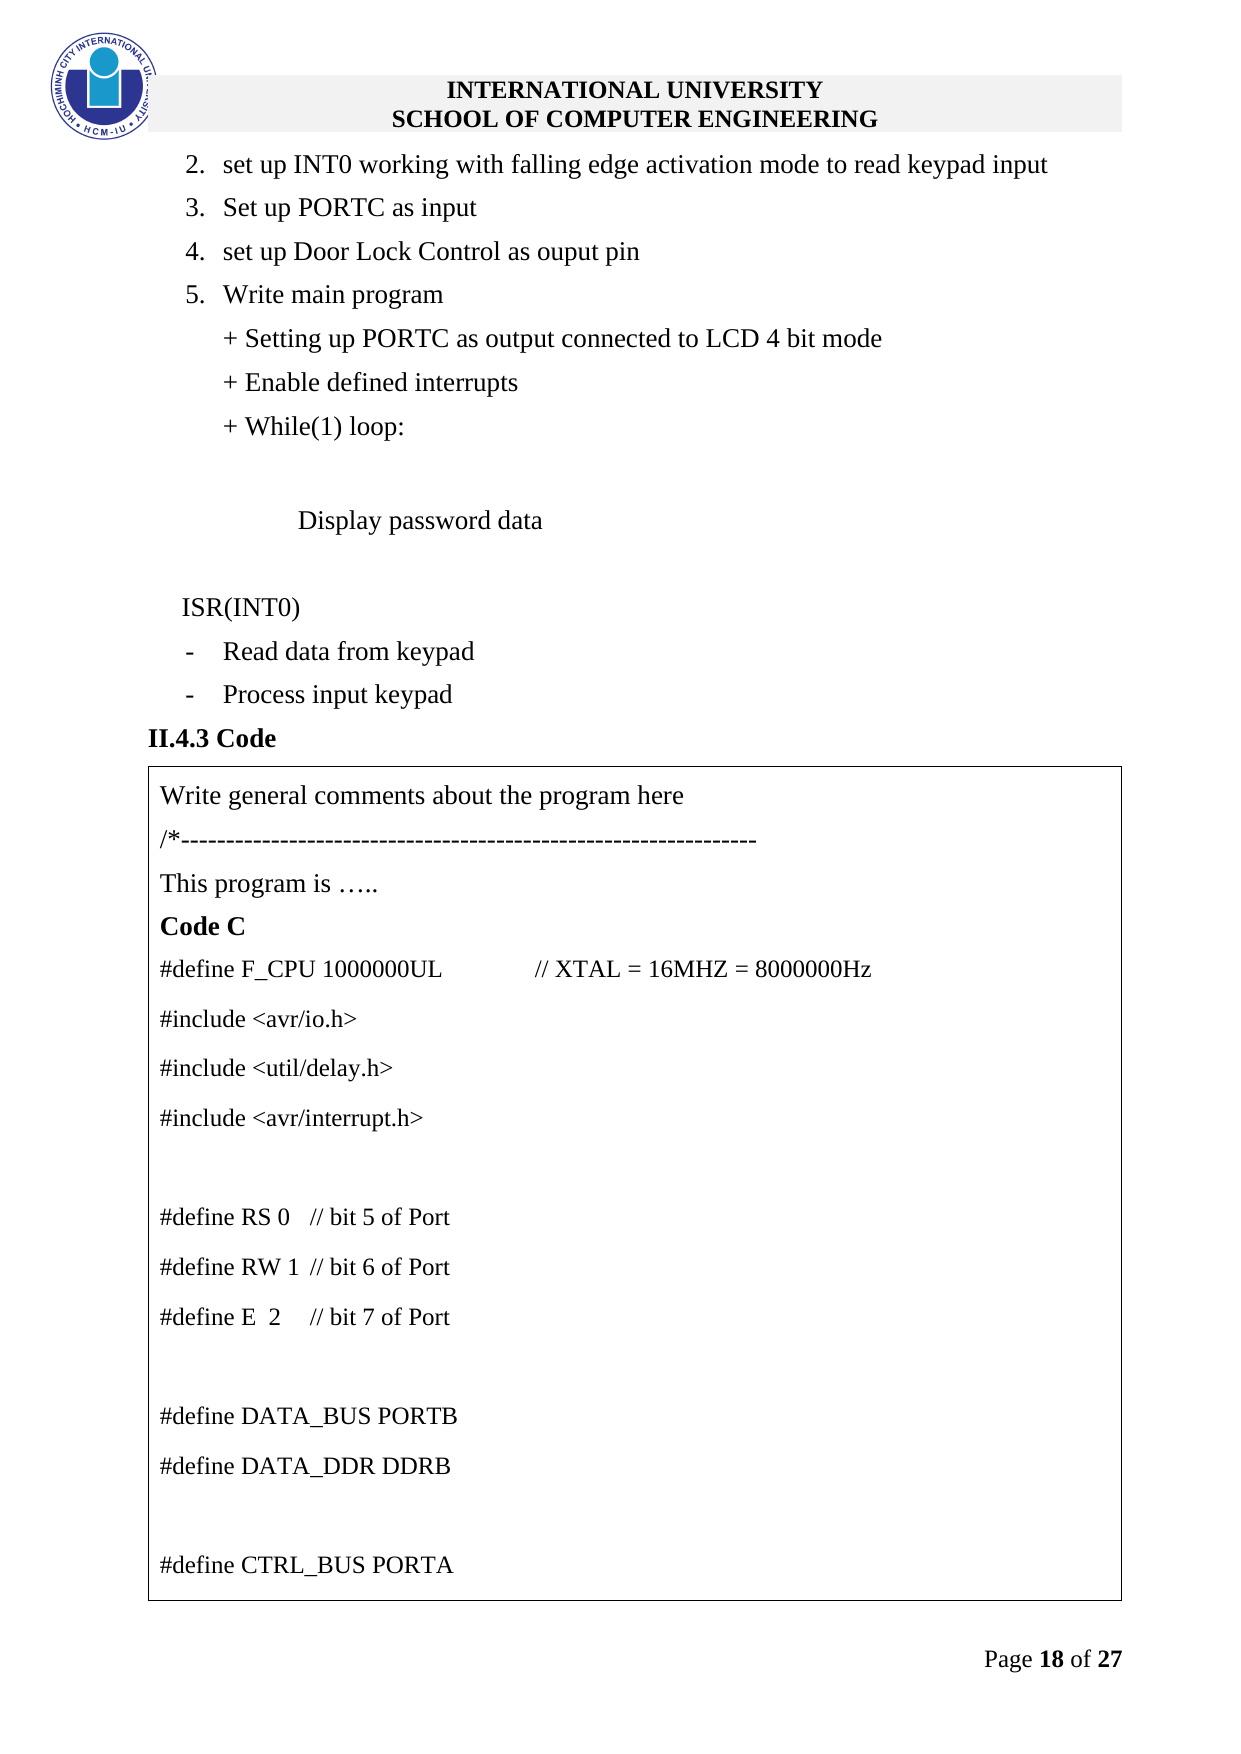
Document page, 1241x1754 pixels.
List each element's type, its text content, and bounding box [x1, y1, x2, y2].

list Write main program [185, 279, 1122, 310]
list II.4.3 Code [148, 722, 1122, 753]
list set up INT0 working with falling edge activation mode to read keypad input [185, 148, 1122, 179]
picture [47, 29, 160, 144]
list + Enable defined interrupts [148, 366, 1122, 397]
list Process input keypad [185, 679, 1122, 710]
list + While(1) loop: [148, 409, 1122, 441]
list set up Door Lock Control as ouput pin [185, 235, 1122, 266]
list ISR(INT0) [148, 591, 1122, 622]
list Display password data [223, 504, 1122, 535]
list Read data from keypad [185, 635, 1122, 666]
list Set up PORTC as input [185, 191, 1122, 222]
list + Setting up PORTC as output connected to LCD 4 bit mode [148, 322, 1122, 353]
